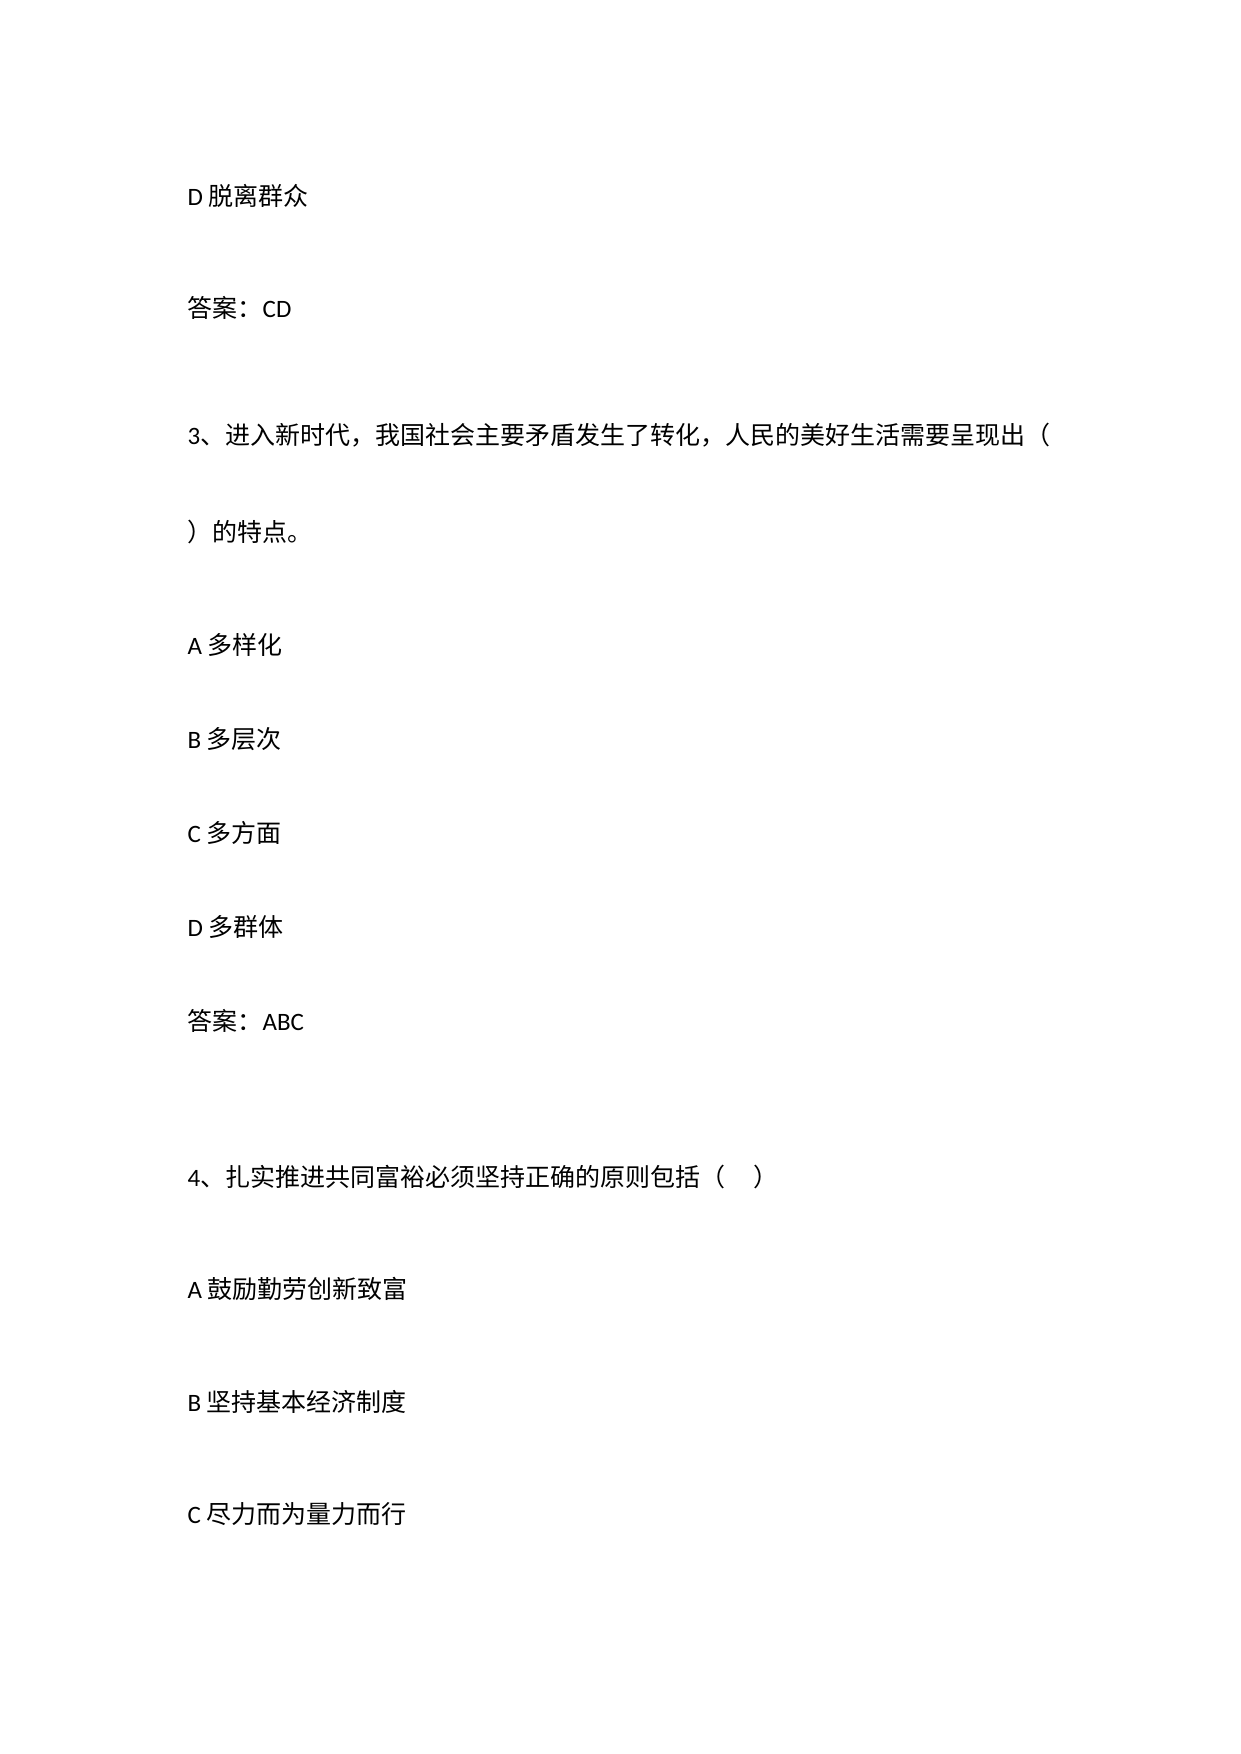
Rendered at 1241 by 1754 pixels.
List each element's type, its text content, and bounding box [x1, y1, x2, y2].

text A鼓励勤劳创新致富 [187, 1256, 1053, 1321]
text 4、扎实推进共同富裕必须坚持正确的原则包括（ ） [187, 1143, 1053, 1208]
text C尽力而为量力而行 [187, 1480, 1053, 1545]
text D多群体 [187, 893, 1053, 958]
text C多方面 [187, 799, 1053, 864]
text B坚持基本经济制度 [187, 1368, 1053, 1433]
text 3、进入新时代，我国社会主要矛盾发生了转化，人民的美好生活需要呈现出（ ）的特点。 [187, 401, 1053, 563]
text 答案：CD [187, 274, 1053, 339]
text A多样化 [187, 611, 1053, 676]
text 答案：ABC [187, 987, 1053, 1052]
text D脱离群众 [187, 162, 1053, 227]
text B多层次 [187, 705, 1053, 770]
